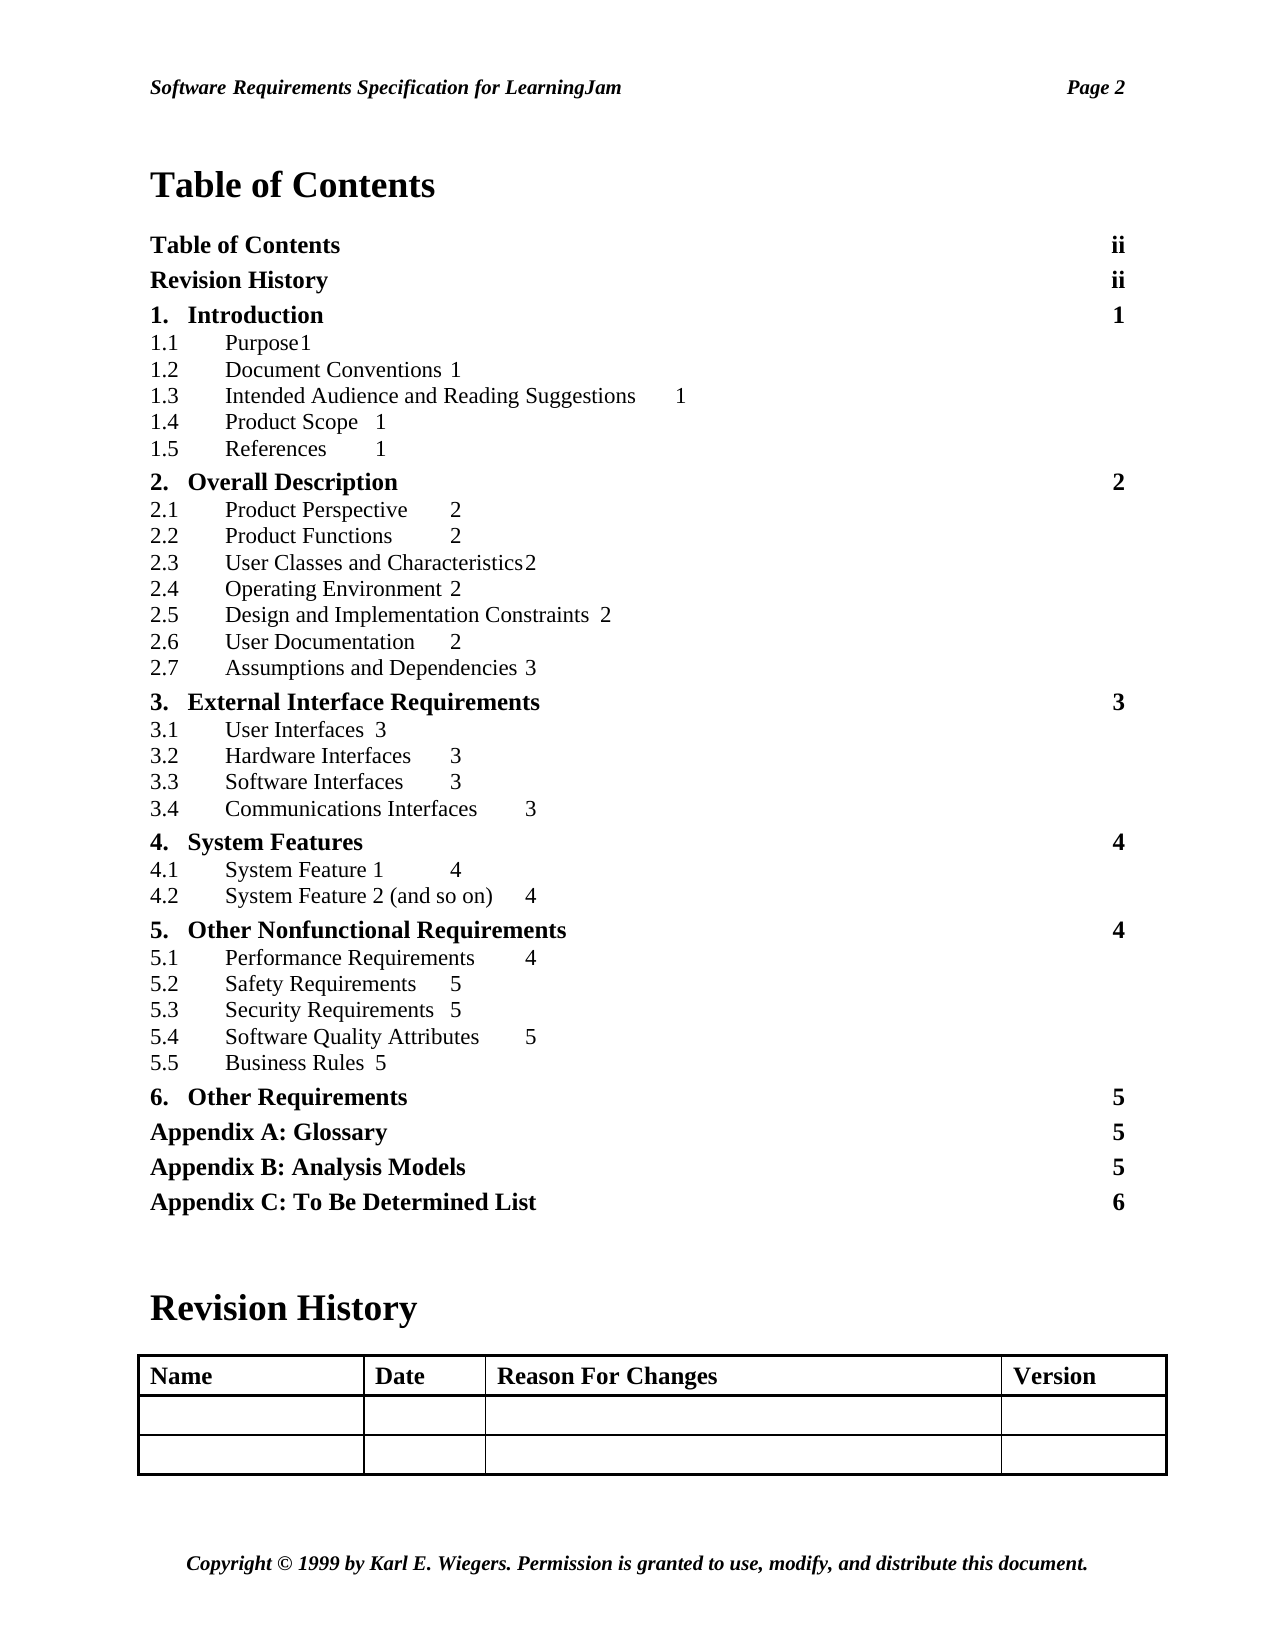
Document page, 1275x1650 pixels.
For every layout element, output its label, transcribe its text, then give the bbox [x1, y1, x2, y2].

text Revision History [150, 1286, 1125, 1329]
table_cell [365, 1436, 485, 1473]
table_cell [486, 1397, 1001, 1434]
table_cell [140, 1397, 363, 1434]
table_cell [140, 1436, 363, 1473]
table_cell [1002, 1397, 1165, 1434]
table_cell [486, 1436, 1001, 1473]
table_header Date [365, 1357, 485, 1394]
table_header Version [1002, 1357, 1165, 1394]
table_header Name [140, 1357, 363, 1394]
table_header Reason For Changes [486, 1357, 1001, 1394]
text Table of Contents [150, 162, 1125, 206]
table_cell [1002, 1436, 1165, 1473]
table_cell [365, 1397, 485, 1434]
